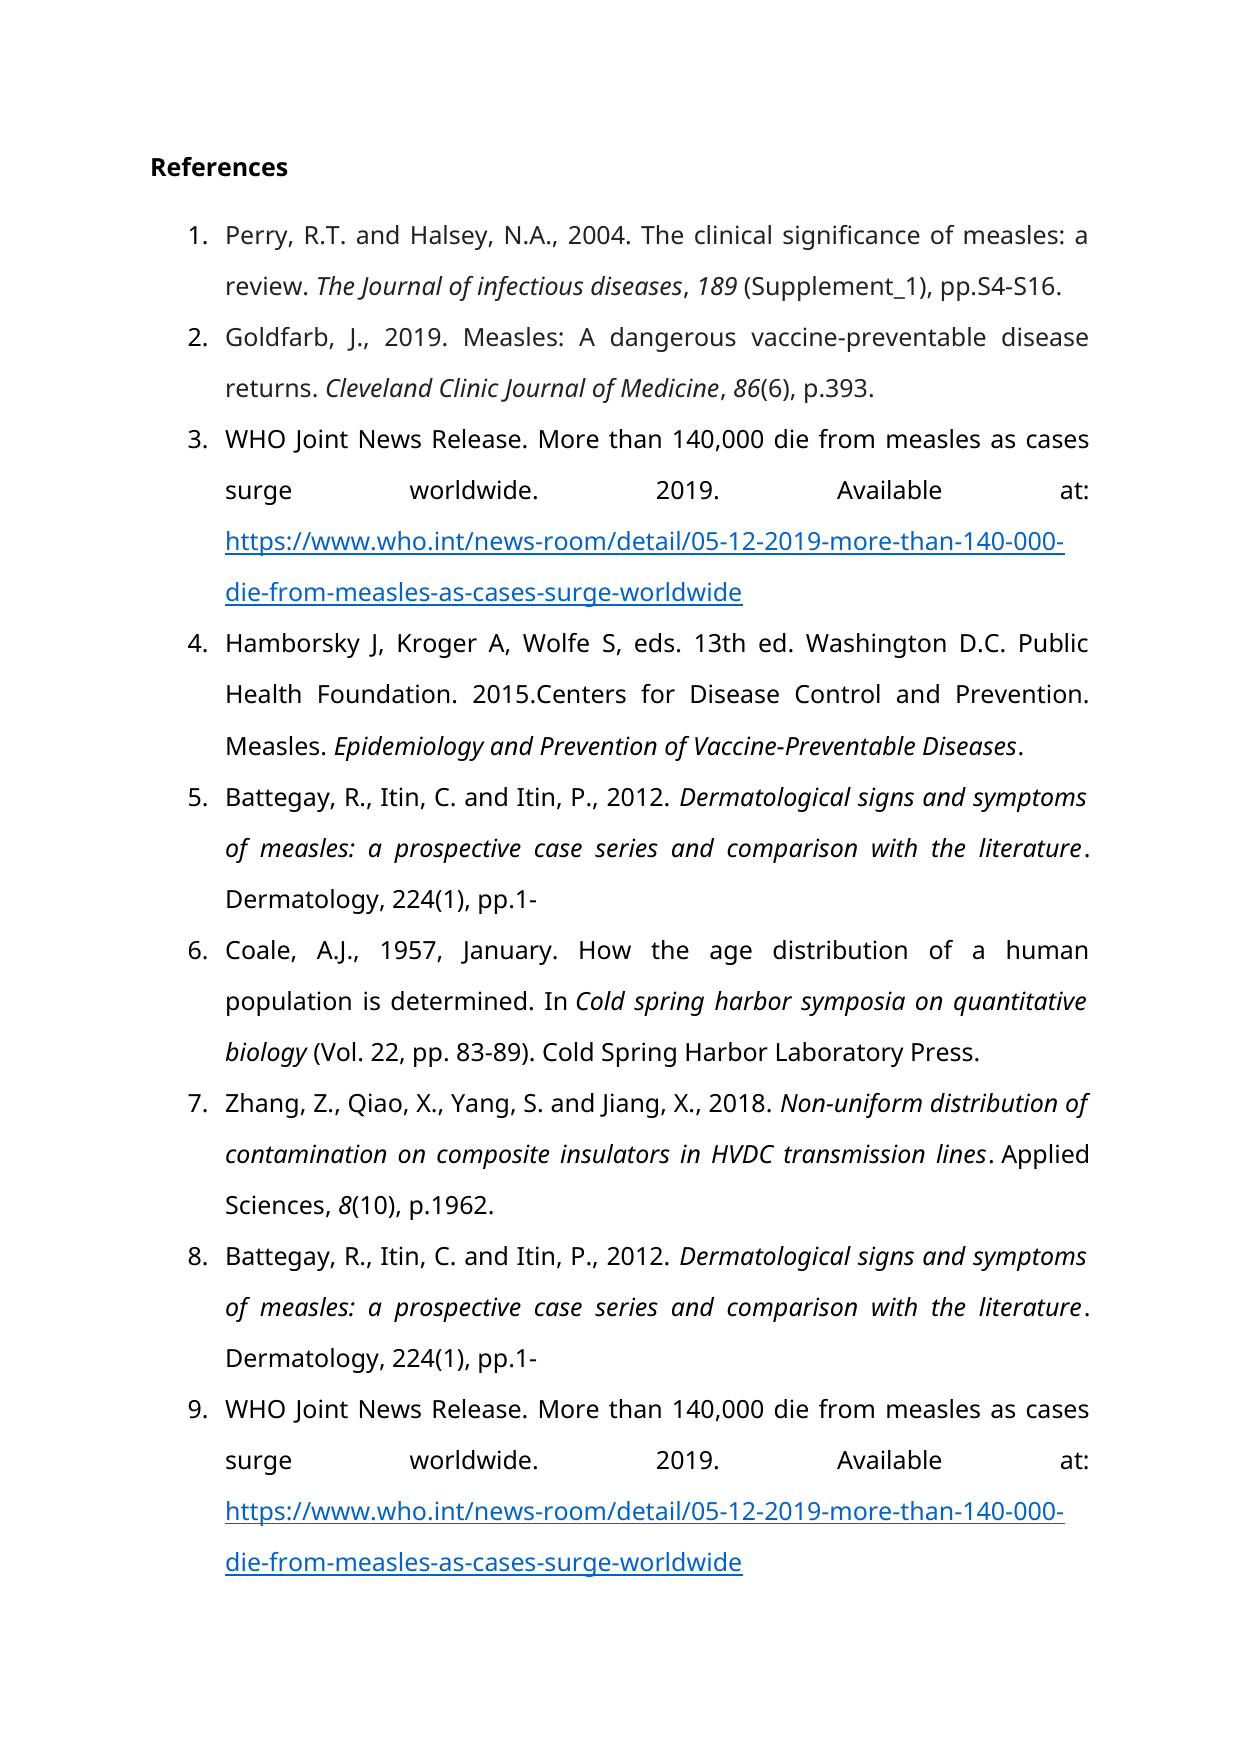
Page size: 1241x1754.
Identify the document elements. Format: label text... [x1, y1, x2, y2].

list Battegay, R., Itin, C. and Itin, P., 2012. Dermatological signs and symptoms of measles: a prospective case series and comparison with the literature. Dermatology, 224(1), pp.1- [187, 779, 1090, 915]
list Hamborsky J, Kroger A, Wolfe S, eds. 13th ed. Washington D.C. Public Health Foundation. 2015.Centers for Disease Control and Prevention. Measles. Epidemiology and Prevention of Vaccine-Preventable Diseases. [187, 626, 1090, 762]
list Coale, A.J., 1957, January. How the age distribution of a human population is determined. In Cold spring harbor symposia on quantitative biology (Vol. 22, pp. 83-89). Cold Spring Harbor Laboratory Press. [187, 932, 1090, 1068]
list Zhang, Z., Qiao, X., Yang, S. and Jiang, X., 2018. Non-uniform distribution of contamination on composite insulators in HVDC transmission lines. Applied Sciences, 8(10), p.1962. [187, 1085, 1090, 1222]
list Perry, R.T. and Halsey, N.A., 2004. The clinical significance of measles: a review. The Journal of infectious diseases, 189 (Supplement_1), pp.S4-S16. [187, 218, 1090, 303]
list WHO Joint News Release. More than 140,000 die from measles as cases surge worldwide. 2019. Available at: https://www.who.int/news-room/detail/05-12-2019-more-than-140-000-die-from-measles-as-cases-surge-worldwide [187, 422, 1090, 609]
list Battegay, R., Itin, C. and Itin, P., 2012. Dermatological signs and symptoms of measles: a prospective case series and comparison with the literature. Dermatology, 224(1), pp.1- [187, 1238, 1090, 1375]
text References [150, 150, 1090, 184]
list Goldfarb, J., 2019. Measles: A dangerous vaccine-preventable disease returns. Cleveland Clinic Journal of Medicine, 86(6), p.393. [187, 320, 1090, 405]
list WHO Joint News Release. More than 140,000 die from measles as cases surge worldwide. 2019. Available at: https://www.who.int/news-room/detail/05-12-2019-more-than-140-000-die-from-measles-as-cases-surge-worldwide [187, 1392, 1090, 1579]
